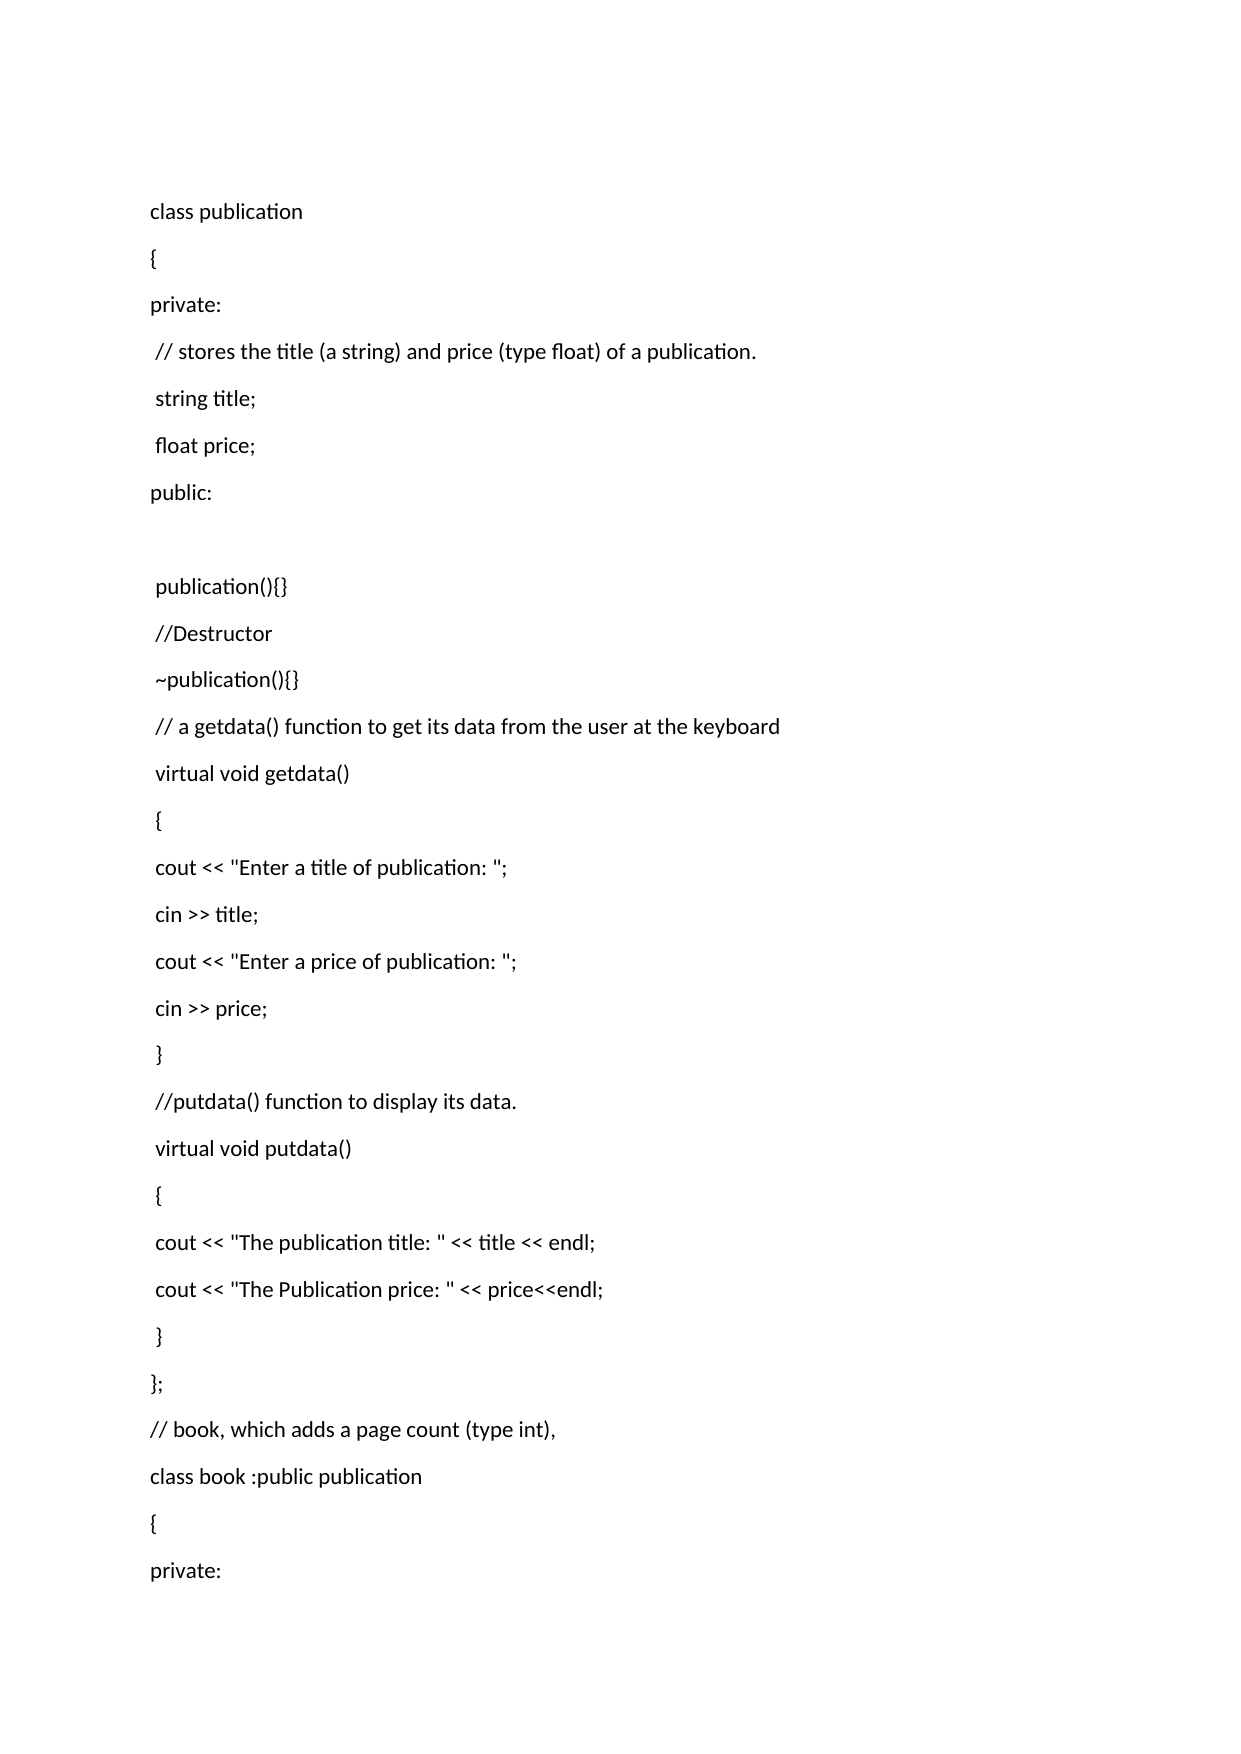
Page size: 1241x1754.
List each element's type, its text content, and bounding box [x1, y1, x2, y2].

text } [150, 1322, 1090, 1350]
text ~publication(){} [150, 666, 1090, 694]
text cout << "Enter a price of publication: "; [150, 947, 1090, 975]
text cout << "Enter a title of publication: "; [150, 853, 1090, 881]
text cin >> price; [150, 994, 1090, 1022]
text virtual void putdata() [150, 1134, 1090, 1162]
text string title; [150, 384, 1090, 412]
text class publication [150, 197, 1090, 225]
text publication(){} [150, 572, 1090, 600]
text cin >> title; [150, 900, 1090, 928]
text cout << "The Publication price: " << price<<endl; [150, 1275, 1090, 1303]
text { [150, 1181, 1090, 1209]
text virtual void getdata() [150, 759, 1090, 787]
text private: [150, 1556, 1090, 1584]
text } [150, 1041, 1090, 1069]
text public: [150, 478, 1090, 506]
text //putdata() function to display its data. [150, 1087, 1090, 1116]
text float price; [150, 431, 1090, 459]
text { [150, 244, 1090, 272]
text cout << "The publication title: " << title << endl; [150, 1228, 1090, 1256]
text { [150, 1509, 1090, 1537]
text private: [150, 291, 1090, 319]
text class book :public publication [150, 1462, 1090, 1491]
text }; [150, 1369, 1090, 1397]
text //Destructor [150, 619, 1090, 647]
text // stores the title (a string) and price (type float) of a publication. [150, 337, 1090, 366]
text // book, which adds a page count (type int), [150, 1416, 1090, 1444]
text // a getdata() function to get its data from the user at the keyboard [150, 712, 1090, 741]
text { [150, 806, 1090, 834]
